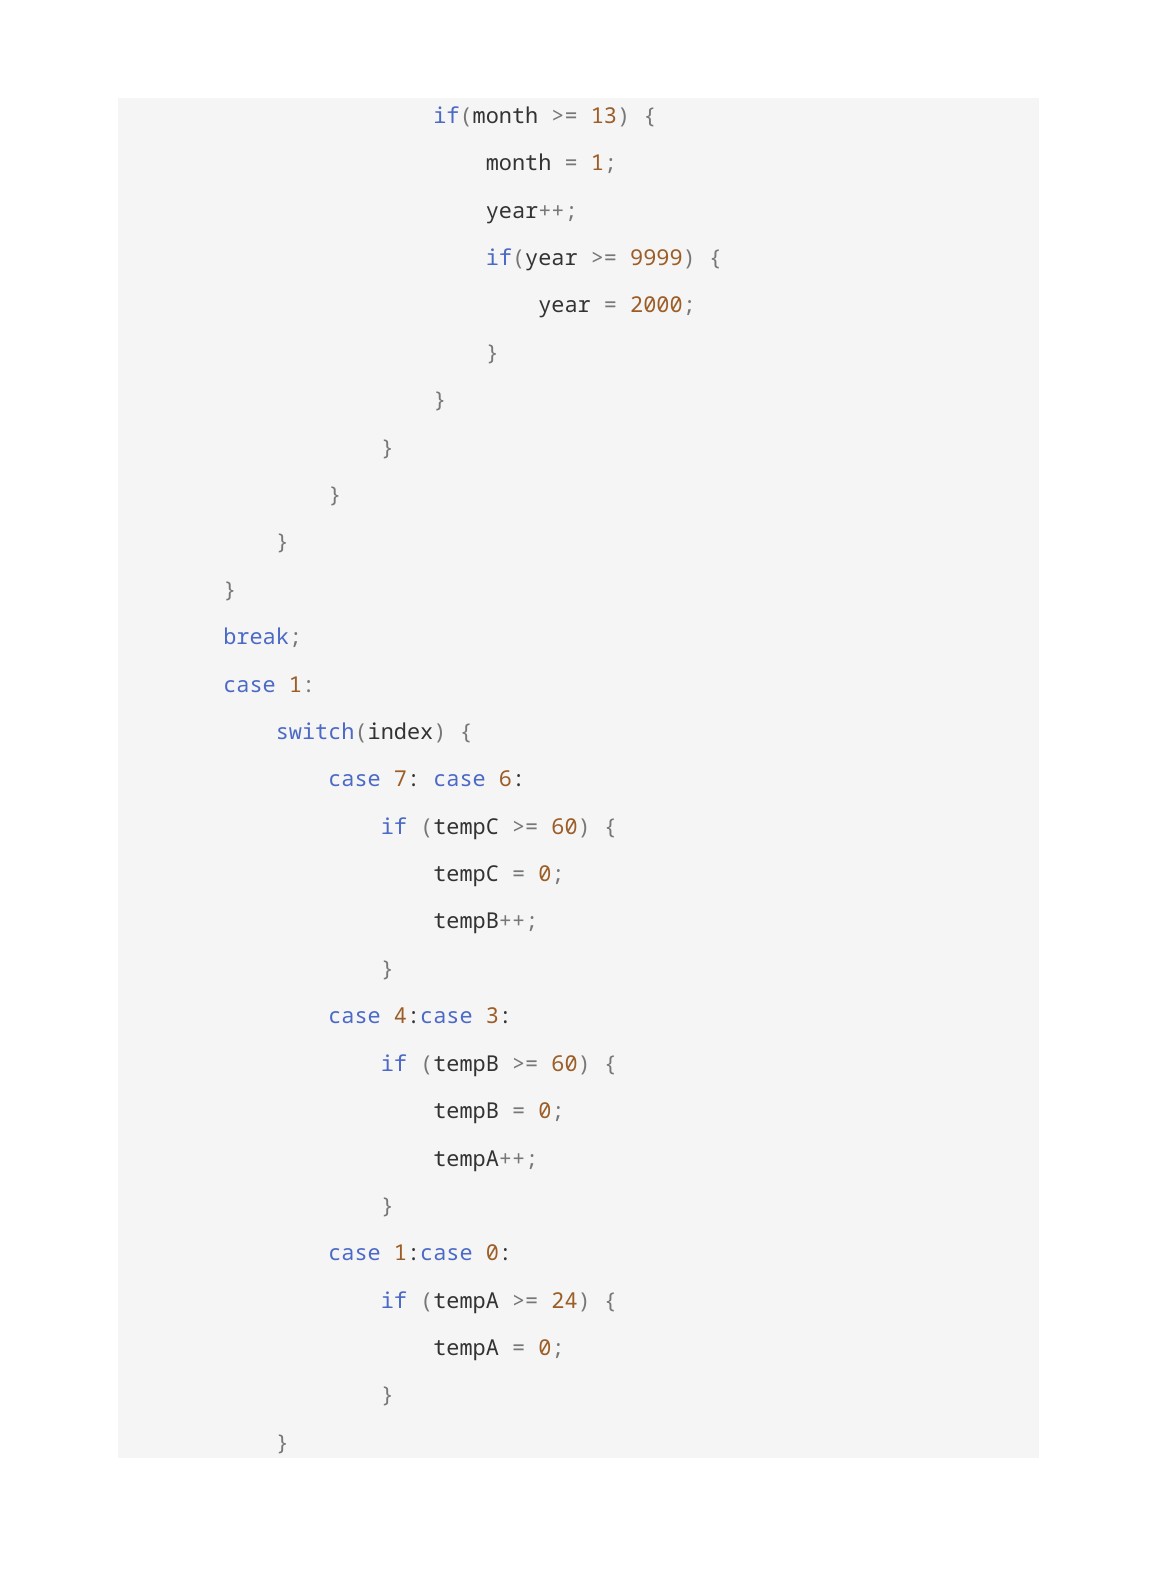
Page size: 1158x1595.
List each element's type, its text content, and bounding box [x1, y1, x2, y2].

text if (tempC >= 60) { [118, 809, 1039, 842]
text } [118, 572, 1039, 605]
text } [118, 952, 1039, 984]
text case 4:case 3: [118, 999, 1039, 1031]
text month = 1; [118, 146, 1039, 178]
text break; [118, 620, 1039, 652]
text } [118, 1378, 1039, 1411]
text if(year >= 9999) { [118, 241, 1039, 273]
text tempA = 0; [118, 1331, 1039, 1363]
text tempA++; [118, 1141, 1039, 1174]
text } [118, 1426, 1039, 1458]
text tempB++; [118, 904, 1039, 937]
text case 1:case 0: [118, 1236, 1039, 1268]
text } [118, 478, 1039, 510]
text } [118, 430, 1039, 463]
text tempC = 0; [118, 857, 1039, 889]
text case 7: case 6: [118, 762, 1039, 794]
text case 1: [118, 667, 1039, 700]
text year = 2000; [118, 288, 1039, 321]
text year++; [118, 193, 1039, 226]
text } [118, 525, 1039, 557]
text if (tempA >= 24) { [118, 1283, 1039, 1316]
text if (tempB >= 60) { [118, 1046, 1039, 1079]
text switch(index) { [118, 714, 1039, 747]
text } [118, 1188, 1039, 1221]
text if(month >= 13) { [118, 98, 1039, 131]
text } [118, 383, 1039, 415]
text tempB = 0; [118, 1094, 1039, 1126]
text } [118, 335, 1039, 368]
